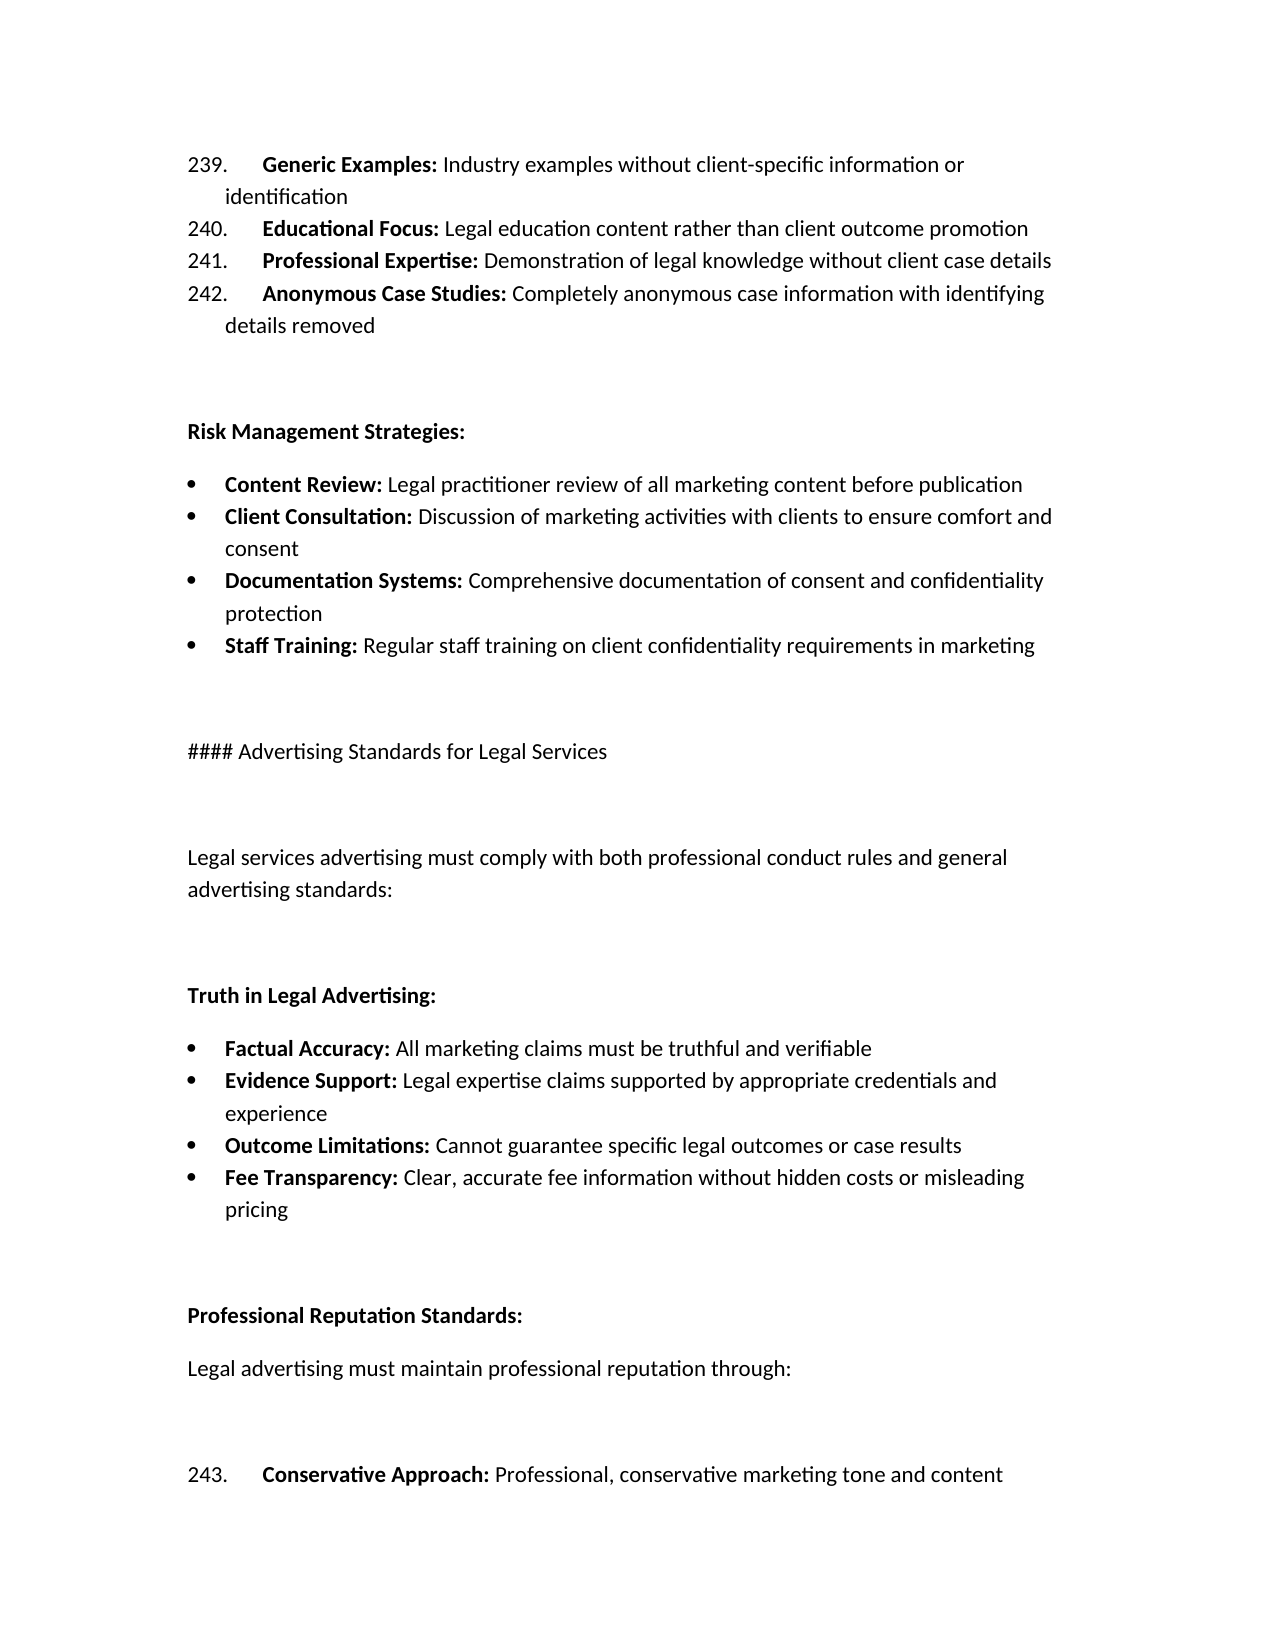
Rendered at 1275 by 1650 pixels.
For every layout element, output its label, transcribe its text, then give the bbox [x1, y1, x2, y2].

list Educational Focus: Legal education content rather than client outcome promotion [187, 214, 1087, 242]
text #### Advertising Standards for Legal Services [187, 737, 1087, 765]
text Legal services advertising must comply with both professional conduct rules and general advertising standards: [187, 843, 1087, 903]
list Client Consultation: Discussion of marketing activities with clients to ensure comfort and consent [187, 502, 1087, 562]
list Documentation Systems: Comprehensive documentation of consent and confidentiality protection [187, 567, 1087, 627]
list Outcome Limitations: Cannot guarantee specific legal outcomes or case results [187, 1131, 1087, 1159]
list Conservative Approach: Professional, conservative marketing tone and content [187, 1460, 1087, 1488]
list Staff Training: Regular staff training on client confidentiality requirements in marketing [187, 631, 1087, 659]
list Evidence Support: Legal expertise claims supported by appropriate credentials and experience [187, 1066, 1087, 1127]
text Legal advertising must maintain professional reputation through: [187, 1354, 1087, 1382]
list Anonymous Case Studies: Completely anonymous case information with identifying details removed [187, 279, 1087, 339]
text Truth in Legal Advertising: [187, 981, 1087, 1009]
text Professional Reputation Standards: [187, 1301, 1087, 1329]
list Generic Examples: Industry examples without client-specific information or identification [187, 150, 1087, 210]
list Fee Transparency: Clear, accurate fee information without hidden costs or misleading pricing [187, 1163, 1087, 1223]
list Professional Expertise: Demonstration of legal knowledge without client case details [187, 247, 1087, 274]
list Factual Accuracy: All marketing claims must be truthful and verifiable [187, 1034, 1087, 1062]
list Content Review: Legal practitioner review of all marketing content before publication [187, 470, 1087, 498]
text Risk Management Strategies: [187, 417, 1087, 445]
